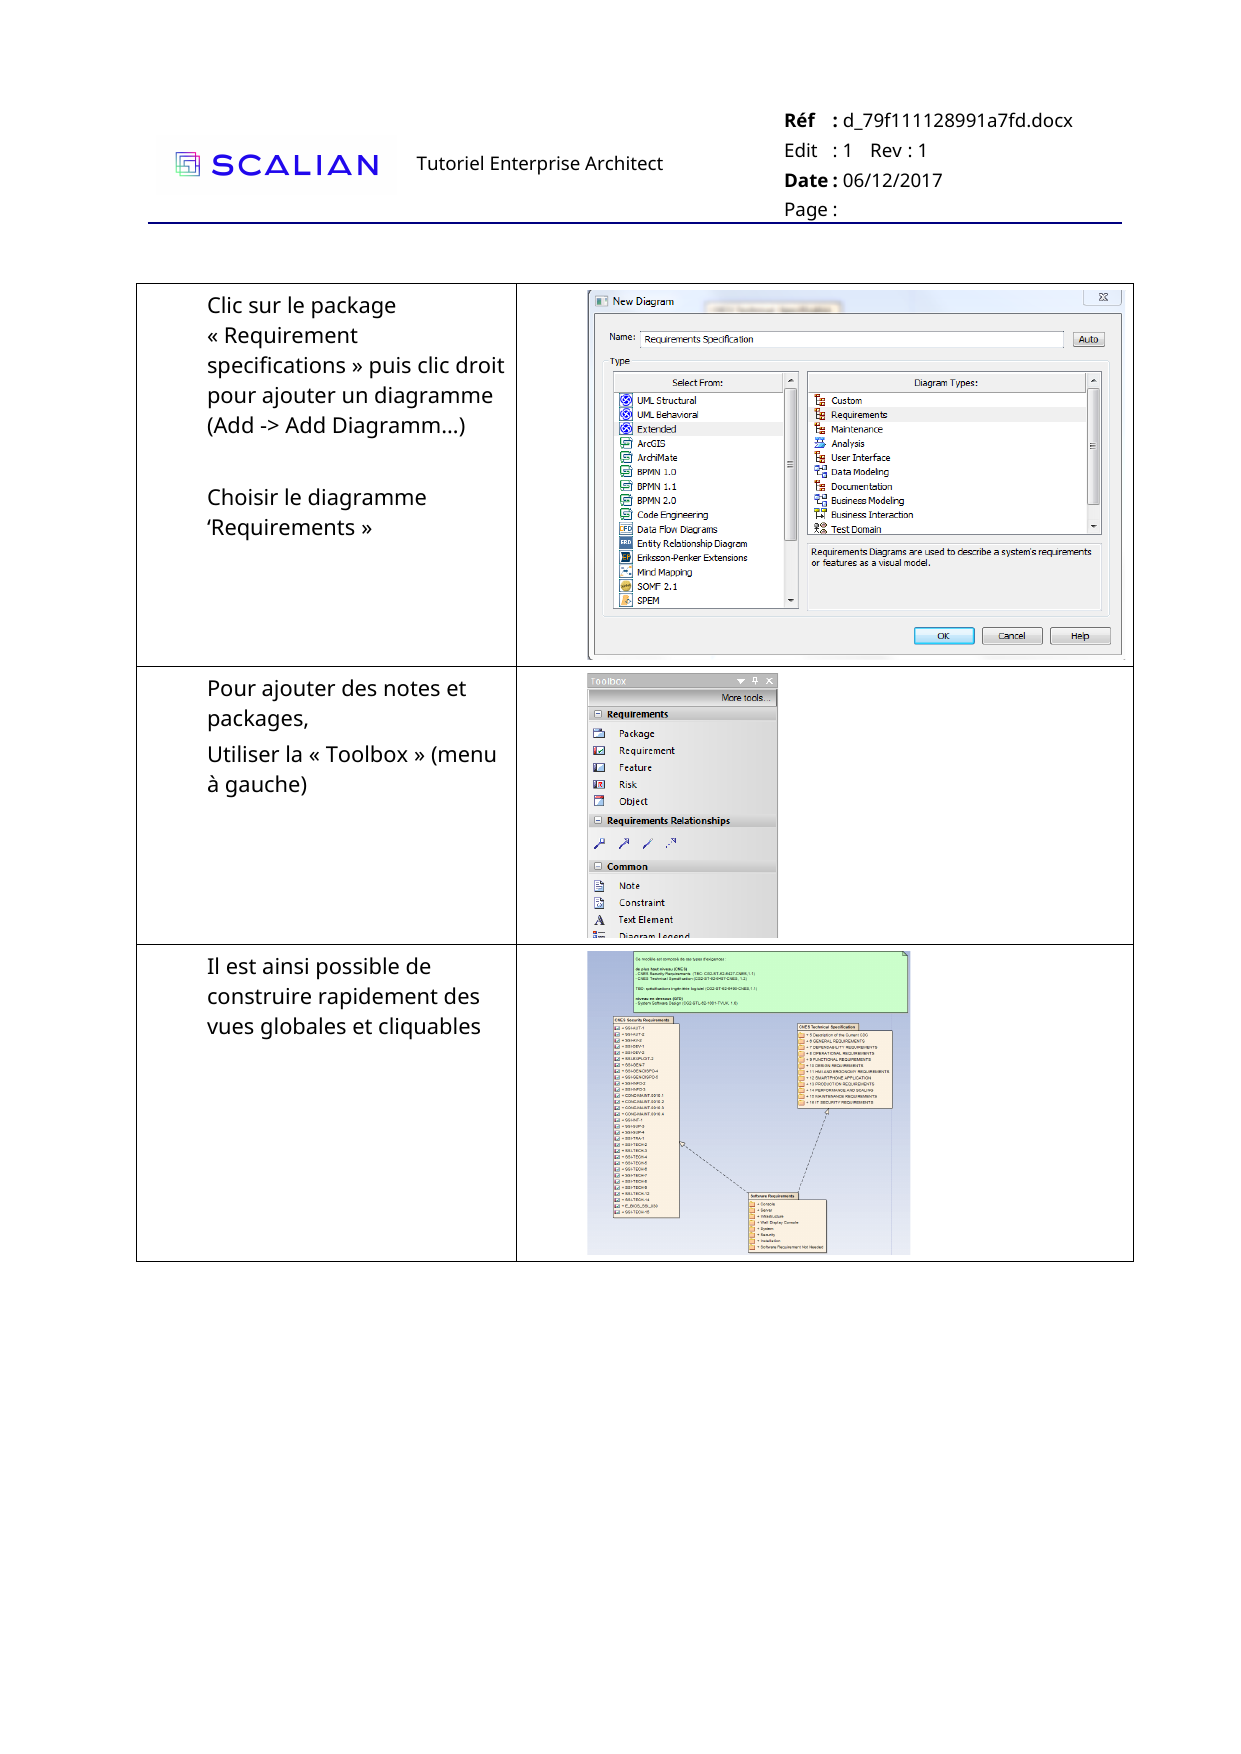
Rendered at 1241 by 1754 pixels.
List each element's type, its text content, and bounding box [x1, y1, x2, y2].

picture [587, 290, 1126, 660]
picture [587, 673, 779, 938]
picture [156, 135, 397, 195]
table_cell Il est ainsi possible de construire rapidement des vues globales et cliquables [137, 945, 516, 1261]
picture [587, 951, 911, 1255]
table_cell [517, 667, 1133, 944]
table_header [517, 284, 1133, 666]
table_cell [517, 945, 1133, 1261]
table_header Clic sur le package « Requirement specifications » puis clic droit pour ajouter un diagramme (Add -> Add Diagramm…) Choisir le diagramme ‘Requirements » [137, 284, 516, 666]
table_cell Pour ajouter des notes et packages, Utiliser la « Toolbox » (menu à gauche) [137, 667, 516, 944]
